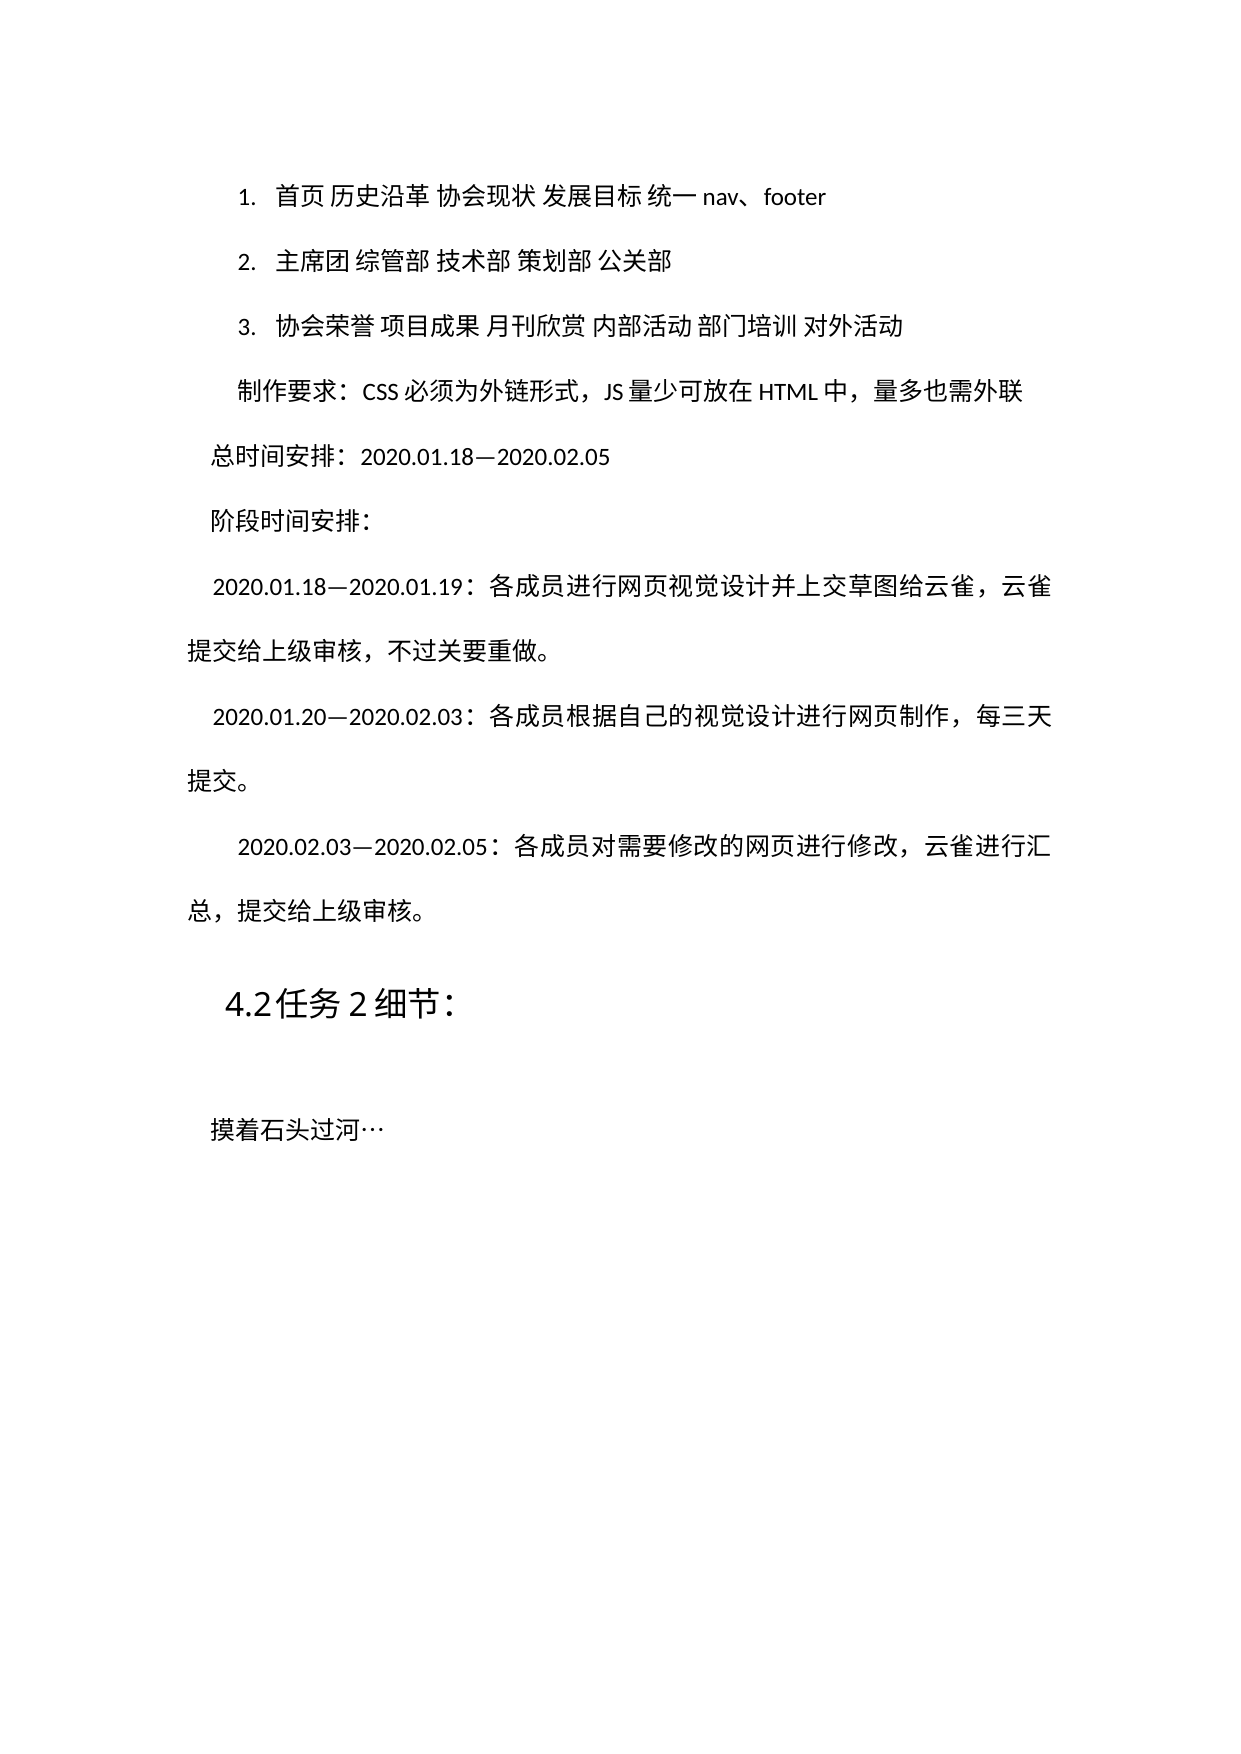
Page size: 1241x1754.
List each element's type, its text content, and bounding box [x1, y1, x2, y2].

text 2020.01.20—2020.02.03：各成员根据自己的视觉设计进行网页制作，每三天提交。 [187, 682, 1053, 812]
text 摸着石头过河… [187, 1096, 1053, 1161]
text 制作要求：CSS必须为外链形式，JS量少可放在HTML中，量多也需外联 [237, 357, 1053, 422]
text 2020.02.03—2020.02.05：各成员对需要修改的网页进行修改，云雀进行汇总，提交给上级审核。 [187, 812, 1053, 942]
list 协会荣誉 项目成果 月刊欣赏 内部活动 部门培训 对外活动 [237, 292, 1053, 357]
text 总时间安排：2020.01.18—2020.02.05 [187, 422, 1053, 487]
text 2020.01.18—2020.01.19：各成员进行网页视觉设计并上交草图给云雀，云雀提交给上级审核，不过关要重做。 [187, 552, 1053, 682]
list 主席团 综管部 技术部 策划部 公关部 [237, 227, 1053, 292]
list 首页 历史沿革 协会现状 发展目标 统一nav、footer [237, 162, 1053, 227]
subtitle 任务2细节： [225, 969, 1053, 1034]
text 阶段时间安排： [187, 487, 1053, 552]
